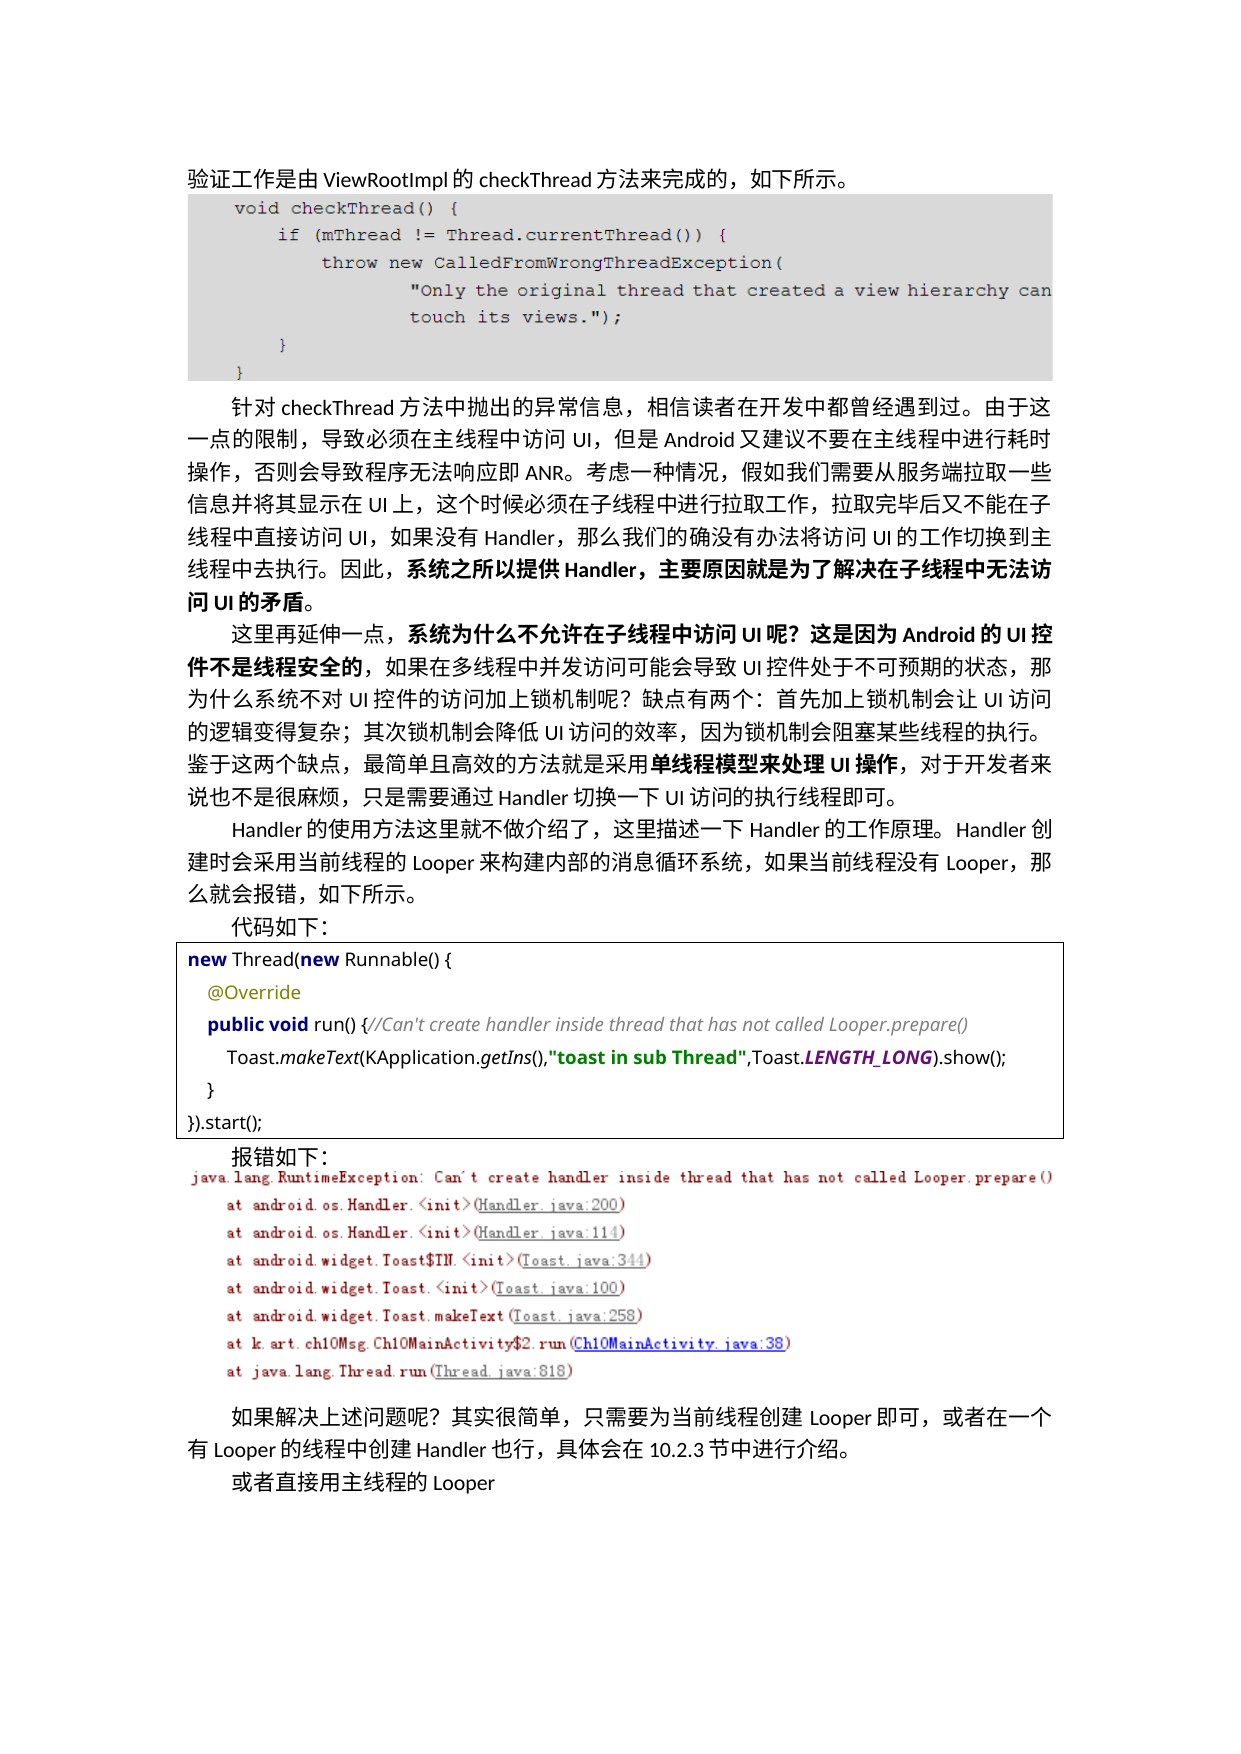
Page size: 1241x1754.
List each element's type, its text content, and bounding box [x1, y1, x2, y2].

text 这里再延伸一点，系统为什么不允许在子线程中访问UI呢？这是因为Android的UI控件不是线程安全的，如果在多线程中并发访问可能会导致UI控件处于不可预期的状态，那为什么系统不对UI控件的访问加上锁机制呢？缺点有两个：首先加上锁机制会让UI访问的逻辑变得复杂；其次锁机制会降低UI访问的效率，因为锁机制会阻塞某些线程的执行。鉴于这两个缺点，最简单且高效的方法就是采用单线程模型来处理UI操作，对于开发者来说也不是很麻烦，只是需要通过Handler切换一下UI访问的执行线程即可。 [187, 617, 1053, 812]
text 或者直接用主线程的Looper [187, 1464, 1053, 1497]
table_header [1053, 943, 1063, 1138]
text Handler的使用方法这里就不做介绍了，这里描述一下Handler的工作原理。Handler创建时会采用当前线程的Looper来构建内部的消息循环系统，如果当前线程没有Looper，那么就会报错，如下所示。 [187, 812, 1053, 909]
text 如果解决上述问题呢？其实很简单，只需要为当前线程创建Looper即可，或者在一个有Looper的线程中创建Handler也行，具体会在10.2.3节中进行介绍。 [187, 1399, 1053, 1464]
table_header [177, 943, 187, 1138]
text 针对checkThread方法中抛出的异常信息，相信读者在开发中都曾经遇到过。由于这一点的限制，导致必须在主线程中访问UI，但是Android又建议不要在主线程中进行耗时操作，否则会导致程序无法响应即ANR。考虑一种情况，假如我们需要从服务端拉取一些信息并将其显示在UI上，这个时候必须在子线程中进行拉取工作，拉取完毕后又不能在子线程中直接访问UI，如果没有Handler，那么我们的确没有办法将访问UI的工作切换到主线程中去执行。因此，系统之所以提供Handler，主要原因就是为了解决在子线程中无法访问UI的矛盾。 [187, 389, 1053, 617]
text 代码如下： [187, 909, 1053, 942]
picture [187, 1171, 1053, 1387]
picture [187, 194, 1053, 381]
text 报错如下： [187, 1139, 1053, 1171]
